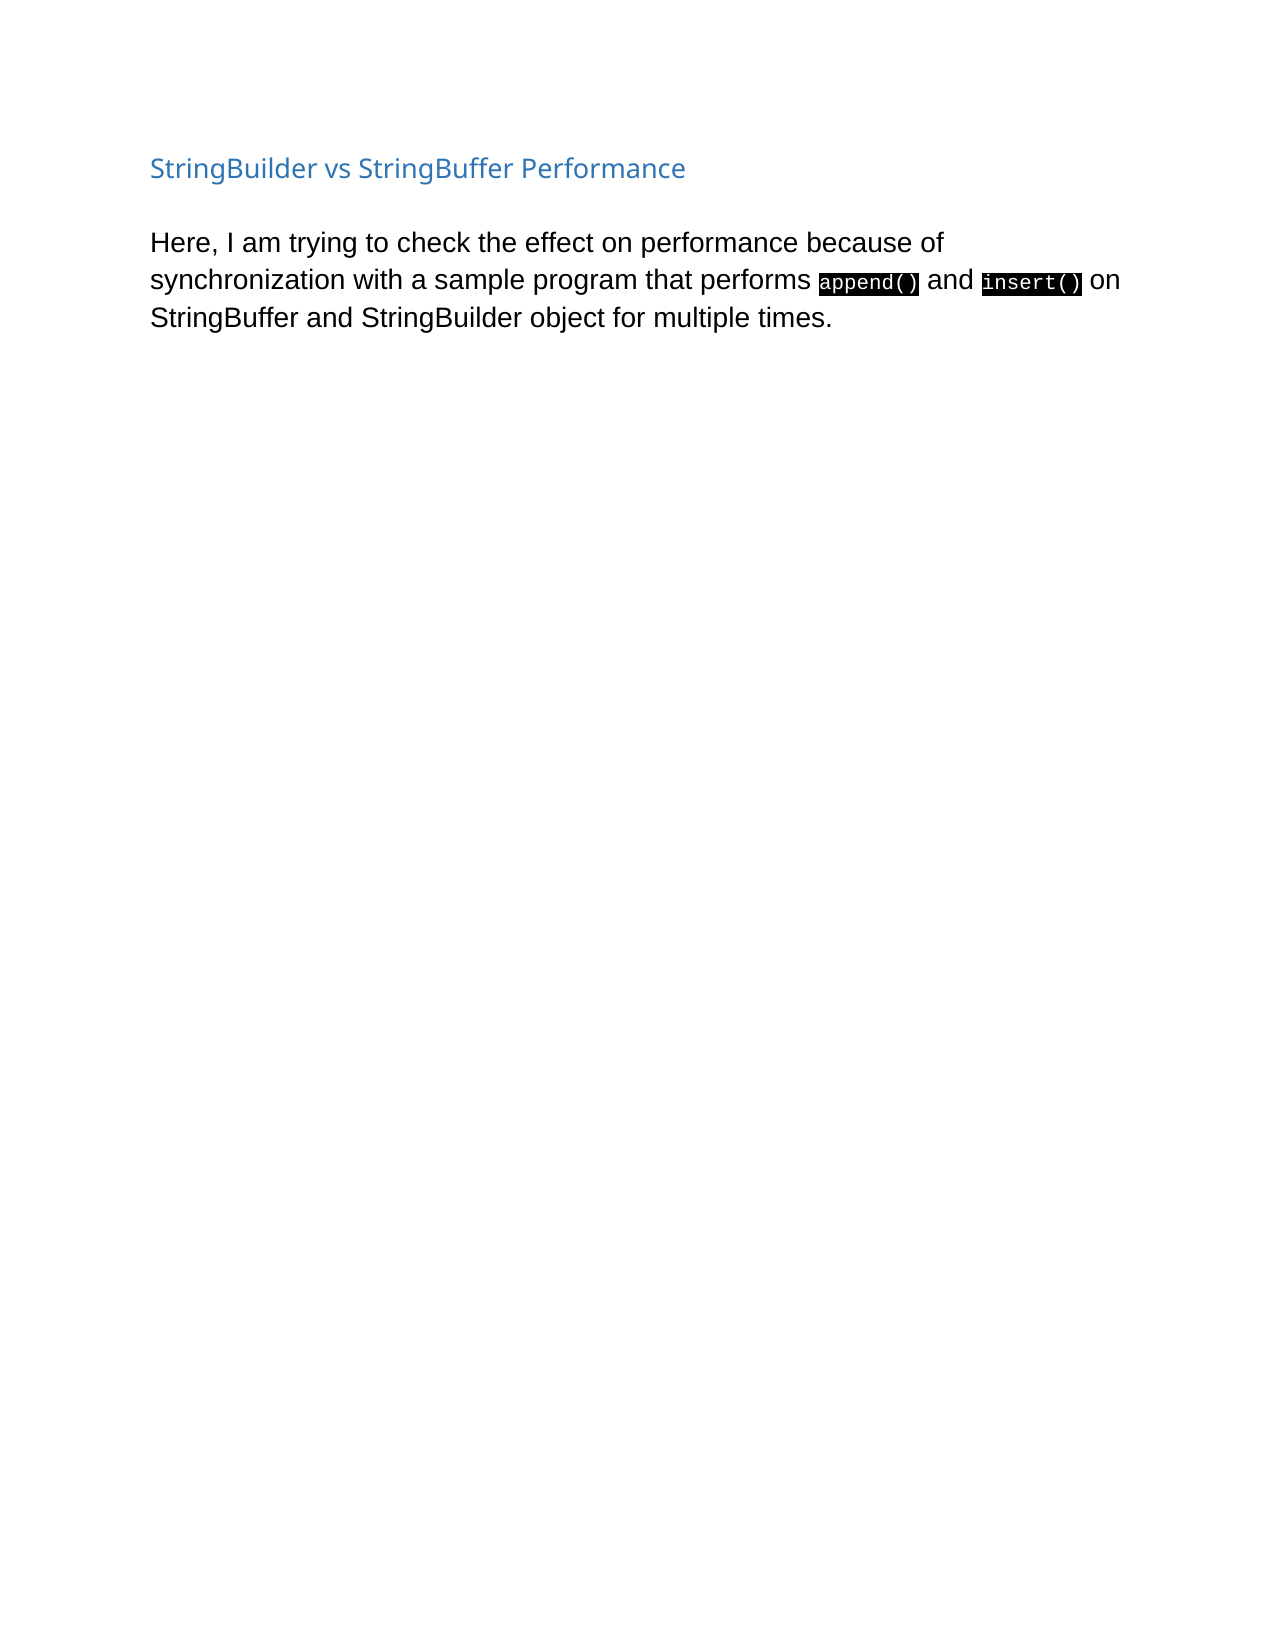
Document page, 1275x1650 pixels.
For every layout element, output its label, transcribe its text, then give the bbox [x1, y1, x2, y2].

text Here, I am trying to check the effect on performance because of synchronization with a sample program that performs append() and insert() on StringBuffer and StringBuilder object for multiple times. [150, 221, 1125, 333]
subtitle StringBuilder vs StringBuffer Performance [150, 150, 1125, 187]
